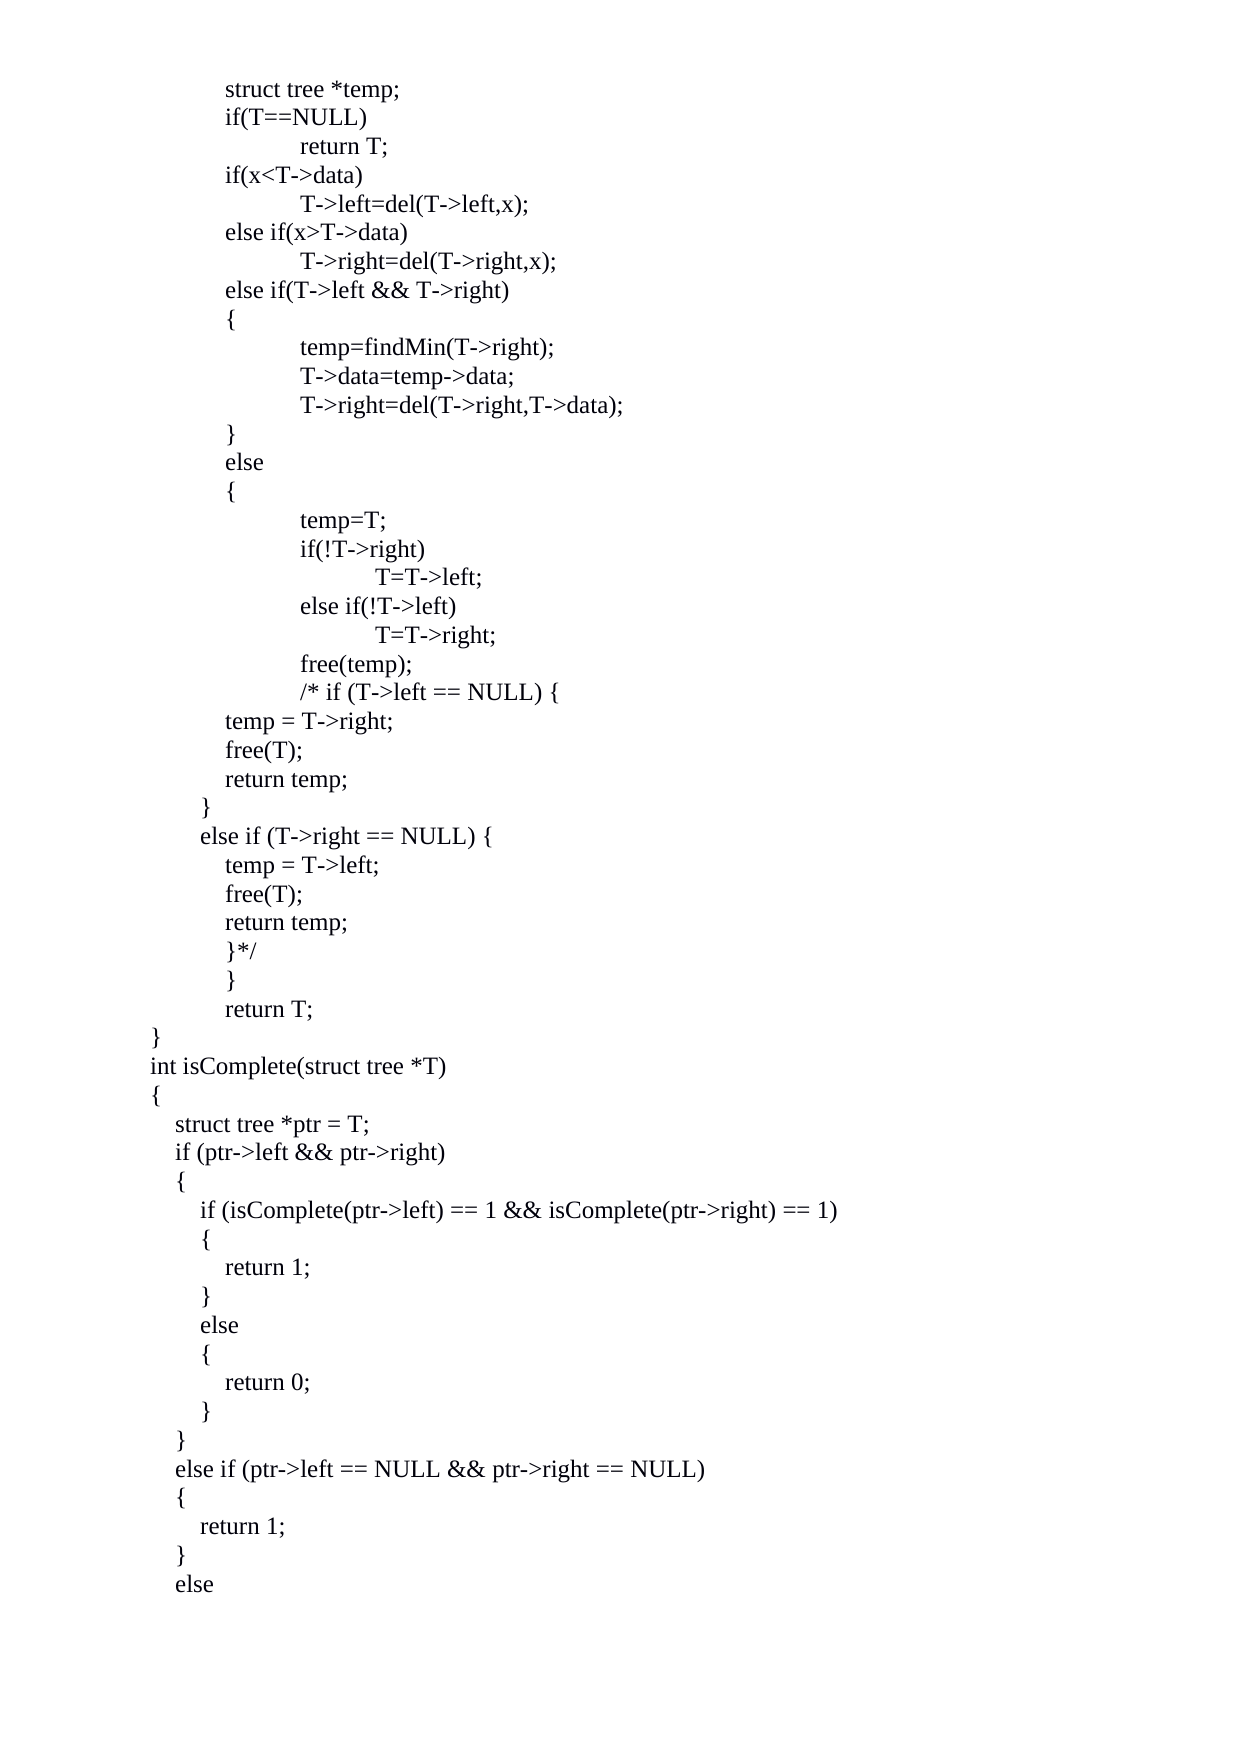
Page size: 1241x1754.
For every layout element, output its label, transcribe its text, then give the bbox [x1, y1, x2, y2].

text { [150, 1339, 1090, 1367]
text free(temp); [150, 649, 1090, 677]
text { [150, 1224, 1090, 1252]
text T->data=temp->data; [150, 361, 1090, 390]
text } [150, 1281, 1090, 1310]
text return 0; [150, 1367, 1090, 1396]
text /* if (T->left == NULL) { [150, 677, 1090, 706]
text return 1; [150, 1511, 1090, 1540]
text free(T); [150, 735, 1090, 764]
text } [150, 1425, 1090, 1454]
text T->left=del(T->left,x); [150, 189, 1090, 217]
text free(T); [150, 879, 1090, 907]
text struct tree *temp; [150, 74, 1090, 102]
text return temp; [150, 764, 1090, 792]
text else [150, 1310, 1090, 1339]
text if (ptr->left && ptr->right) [150, 1137, 1090, 1166]
text else if (ptr->left == NULL && ptr->right == NULL) [150, 1454, 1090, 1482]
text } [150, 1540, 1090, 1569]
text return temp; [150, 907, 1090, 936]
text if (isComplete(ptr->left) == 1 && isComplete(ptr->right) == 1) [150, 1195, 1090, 1224]
text temp = T->right; [150, 706, 1090, 735]
text else if(!T->left) [150, 591, 1090, 620]
text { [150, 304, 1090, 332]
text T->right=del(T->right,x); [150, 246, 1090, 275]
text { [150, 476, 1090, 505]
text int isComplete(struct tree *T) [150, 1051, 1090, 1080]
text return T; [150, 131, 1090, 160]
text T=T->right; [150, 620, 1090, 649]
text else if (T->right == NULL) { [150, 821, 1090, 850]
text temp = T->left; [150, 850, 1090, 879]
text { [150, 1080, 1090, 1109]
text if(x<T->data) [150, 160, 1090, 189]
text else if(x>T->data) [150, 217, 1090, 246]
text } [150, 1022, 1090, 1051]
text else if(T->left && T->right) [150, 275, 1090, 304]
text if(!T->right) [150, 534, 1090, 562]
text } [150, 1396, 1090, 1425]
text else [150, 1569, 1090, 1597]
text }*/ [150, 936, 1090, 965]
text } [150, 965, 1090, 994]
text { [150, 1482, 1090, 1511]
text } [150, 419, 1090, 447]
text else [150, 447, 1090, 476]
text struct tree *ptr = T; [150, 1109, 1090, 1137]
text temp=findMin(T->right); [150, 332, 1090, 361]
text T=T->left; [150, 562, 1090, 591]
text if(T==NULL) [150, 102, 1090, 131]
text } [150, 792, 1090, 821]
text temp=T; [150, 505, 1090, 534]
text return T; [150, 994, 1090, 1022]
text return 1; [150, 1252, 1090, 1281]
text T->right=del(T->right,T->data); [150, 390, 1090, 419]
text { [150, 1166, 1090, 1195]
